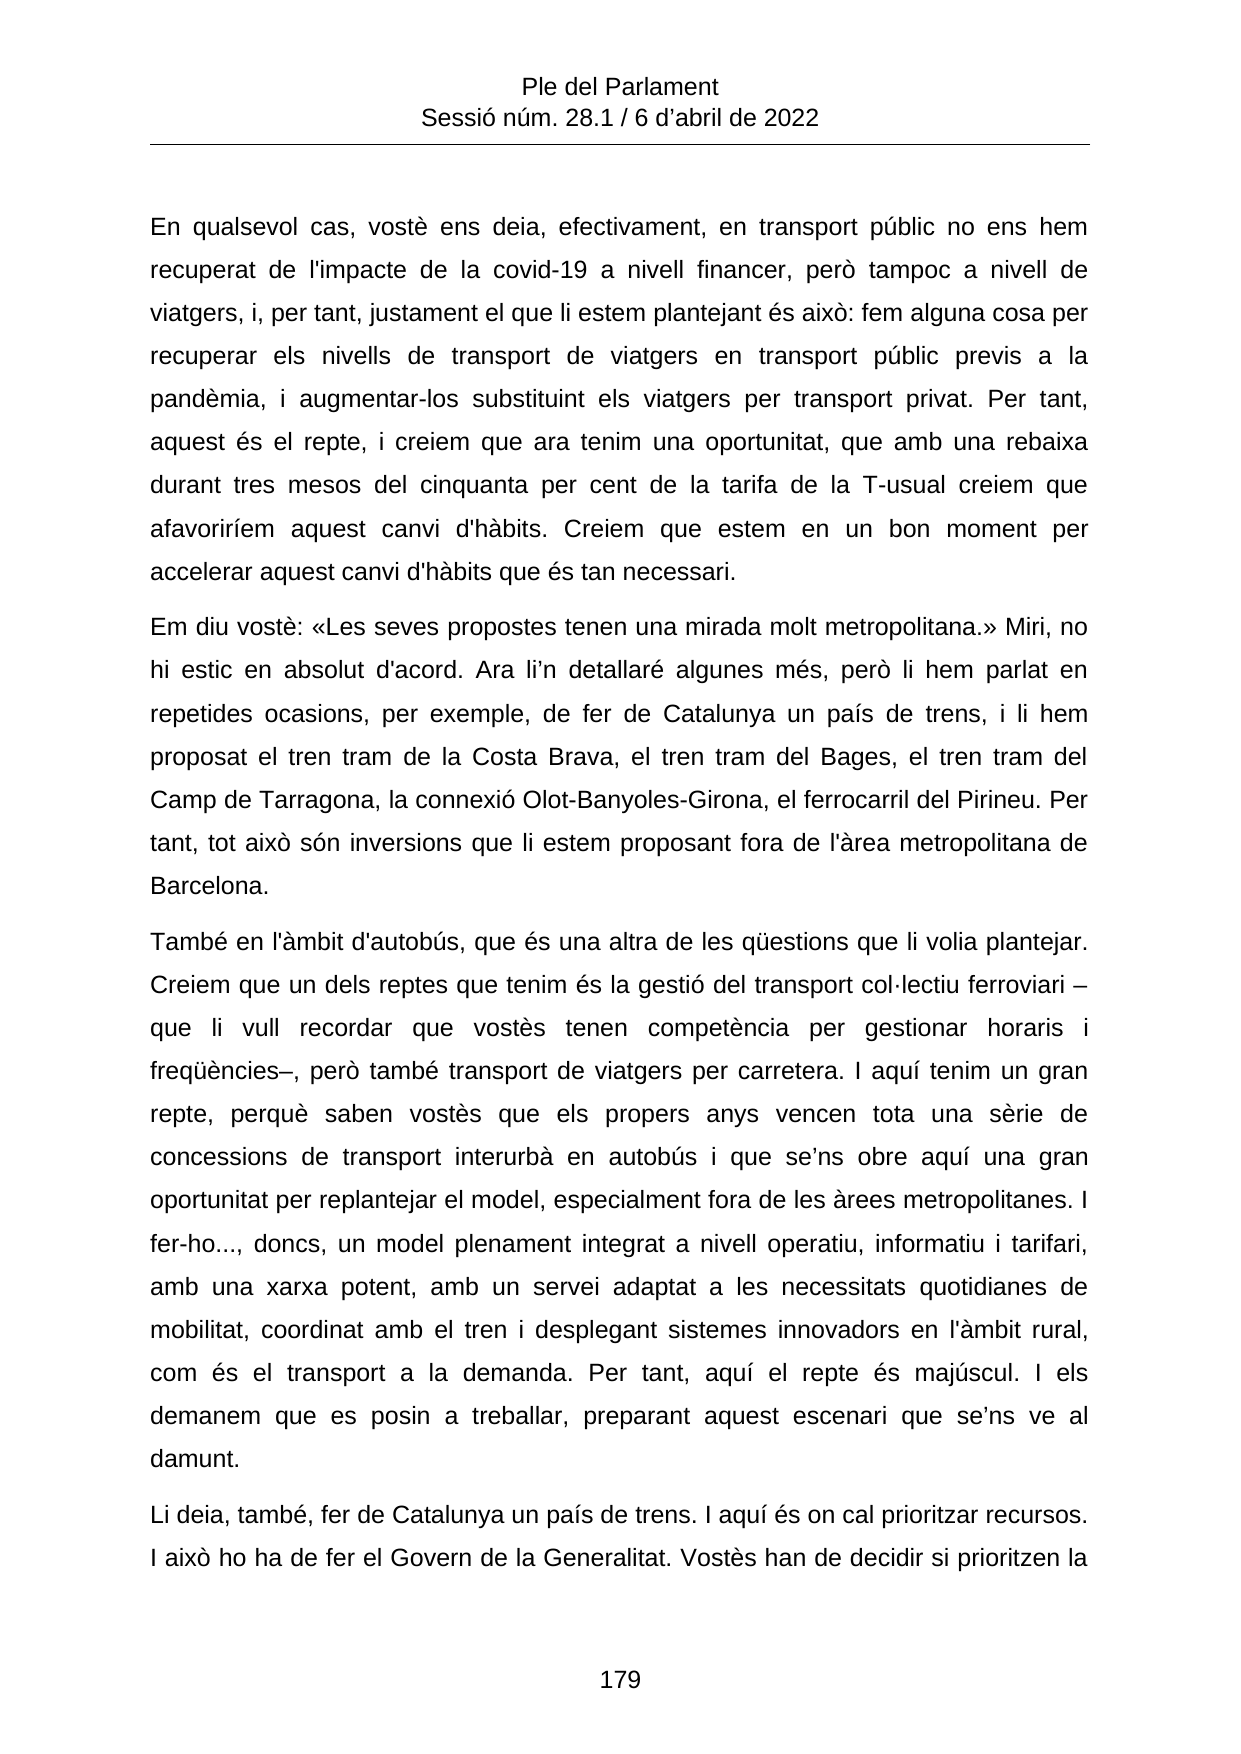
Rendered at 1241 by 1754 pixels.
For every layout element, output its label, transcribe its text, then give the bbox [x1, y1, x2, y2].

text Em diu vostè: «Les seves propostes tenen una mirada molt metropolitana.» Miri, no hi estic en absolut d'acord. Ara li’n detallaré algunes més, però li hem parlat en repetides ocasions, per exemple, de fer de Catalunya un país de trens, i li hem proposat el tren tram de la Costa Brava, el tren tram del Bages, el tren tram del Camp de Tarragona, la connexió Olot-Banyoles-Girona, el ferrocarril del Pirineu. Per tant, tot això són inversions que li estem proposant fora de l'àrea metropolitana de Barcelona. [150, 612, 1090, 900]
text També en l'àmbit d'autobús, que és una altra de les qüestions que li volia plantejar. Creiem que un dels reptes que tenim és la gestió del transport col·lectiu ferroviari – que li vull recordar que vostès tenen competència per gestionar horaris i freqüències–, però també transport de viatgers per carretera. I aquí tenim un gran repte, perquè saben vostès que els propers anys vencen tota una sèrie de concessions de transport interurbà en autobús i que se’ns obre aquí una gran oportunitat per replantejar el model, especialment fora de les àrees metropolitanes. I fer-ho..., doncs, un model plenament integrat a nivell operatiu, informatiu i tarifari, amb una xarxa potent, amb un servei adaptat a les necessitats quotidianes de mobilitat, coordinat amb el tren i desplegant sistemes innovadors en l'àmbit rural, com és el transport a la demanda. Per tant, aquí el repte és majúscul. I els demanem que es posin a treballar, preparant aquest escenari que se’ns ve al damunt. [150, 927, 1090, 1473]
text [150, 1500, 1090, 1572]
text En qualsevol cas, vostè ens deia, efectivament, en transport públic no ens hem recuperat de l'impacte de la covid-19 a nivell financer, però tampoc a nivell de viatgers, i, per tant, justament el que li estem plantejant és això: fem alguna cosa per recuperar els nivells de transport de viatgers en transport públic previs a la pandèmia, i augmentar-los substituint els viatgers per transport privat. Per tant, aquest és el repte, i creiem que ara tenim una oportunitat, que amb una rebaixa durant tres mesos del cinquanta per cent de la tarifa de la T-usual creiem que afavoriríem aquest canvi d'hàbits. Creiem que estem en un bon moment per accelerar aquest canvi d'hàbits que és tan necessari. [150, 212, 1090, 586]
